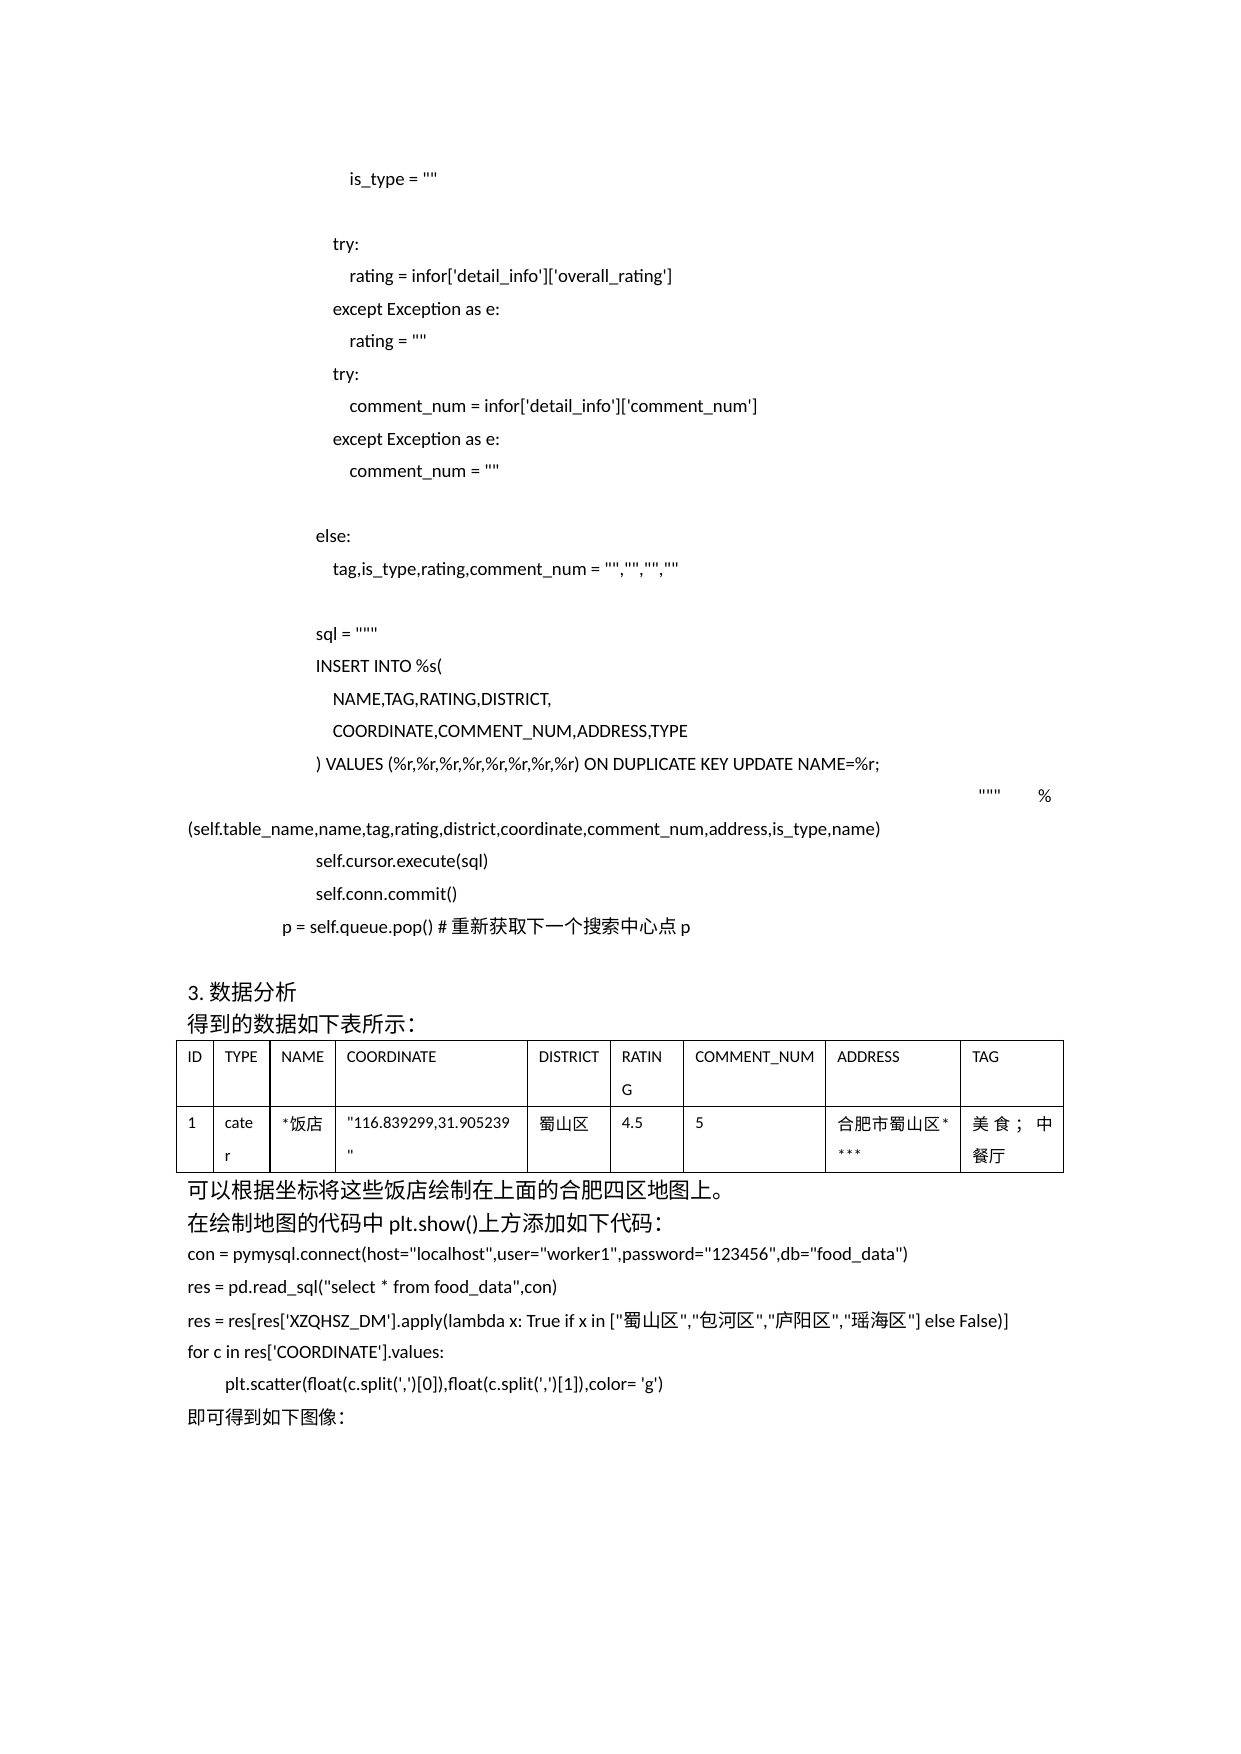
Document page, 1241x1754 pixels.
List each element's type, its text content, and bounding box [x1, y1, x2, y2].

text p = self.queue.pop() # 重新获取下一个搜索中心点p [187, 909, 1053, 942]
text tag,is_type,rating,comment_num = "","","","" [187, 552, 1053, 584]
table_cell 蜀山区 [528, 1107, 610, 1172]
text try: [187, 357, 1053, 389]
table_cell *饭店 [271, 1107, 335, 1172]
text 得到的数据如下表所示： [187, 1007, 1053, 1039]
text except Exception as e: [187, 292, 1053, 324]
table_header NAME [271, 1041, 335, 1106]
text res = pd.read_sql("select * from food_data",con) [187, 1270, 1053, 1303]
table_header ID [177, 1041, 213, 1106]
text rating = infor['detail_info']['overall_rating'] [187, 259, 1053, 292]
text except Exception as e: [187, 422, 1053, 454]
table_header TYPE [214, 1041, 269, 1106]
table_cell 4.5 [611, 1107, 683, 1172]
text NAME,TAG,RATING,DISTRICT, [187, 682, 1053, 714]
text comment_num = infor['detail_info']['comment_num'] [187, 389, 1053, 422]
table_cell 美食；中餐厅 [961, 1107, 1063, 1172]
text for c in res['COORDINATE'].values: [187, 1335, 1053, 1368]
text res = res[res['XZQHSZ_DM'].apply(lambda x: True if x in ["蜀山区","包河区","庐阳区","瑶海区"] else False)] [187, 1303, 1053, 1335]
table_header COMMENT_NUM [684, 1041, 825, 1106]
text COORDINATE,COMMENT_NUM,ADDRESS,TYPE [187, 714, 1053, 747]
text is_type = "" [187, 162, 1053, 194]
text 3. 数据分析 [187, 974, 1053, 1007]
text try: [187, 227, 1053, 259]
table_cell cater [214, 1107, 269, 1172]
table_header ADDRESS [826, 1041, 960, 1106]
text rating = "" [187, 324, 1053, 357]
text 即可得到如下图像： [187, 1400, 1053, 1433]
text sql = """ [187, 617, 1053, 649]
text comment_num = "" [187, 454, 1053, 487]
text else: [187, 519, 1053, 552]
table_cell 1 [177, 1107, 213, 1172]
text self.cursor.execute(sql) [187, 844, 1053, 877]
table_header DISTRICT [528, 1041, 610, 1106]
text 在绘制地图的代码中plt.show()上方添加如下代码： [187, 1205, 1053, 1238]
table_header RATING [611, 1041, 683, 1106]
text ) VALUES (%r,%r,%r,%r,%r,%r,%r,%r) ON DUPLICATE KEY UPDATE NAME=%r; [187, 747, 1053, 779]
table_cell 5 [684, 1107, 825, 1172]
table_header TAG [961, 1041, 1063, 1106]
text 可以根据坐标将这些饭店绘制在上面的合肥四区地图上。 [187, 1173, 1053, 1205]
text self.conn.commit() [187, 877, 1053, 909]
text INSERT INTO %s( [187, 649, 1053, 682]
table_cell 合肥市蜀山区**** [826, 1107, 960, 1172]
table_cell "116.839299,31.905239" [336, 1107, 527, 1172]
text plt.scatter(float(c.split(',')[0]),float(c.split(',')[1]),color= 'g') [187, 1368, 1053, 1400]
text """ % (self.table_name,name,tag,rating,district,coordinate,comment_num,address,is_type,name) [187, 779, 1053, 844]
text con = pymysql.connect(host="localhost",user="worker1",password="123456",db="food_data") [187, 1238, 1053, 1270]
table_header COORDINATE [336, 1041, 527, 1106]
